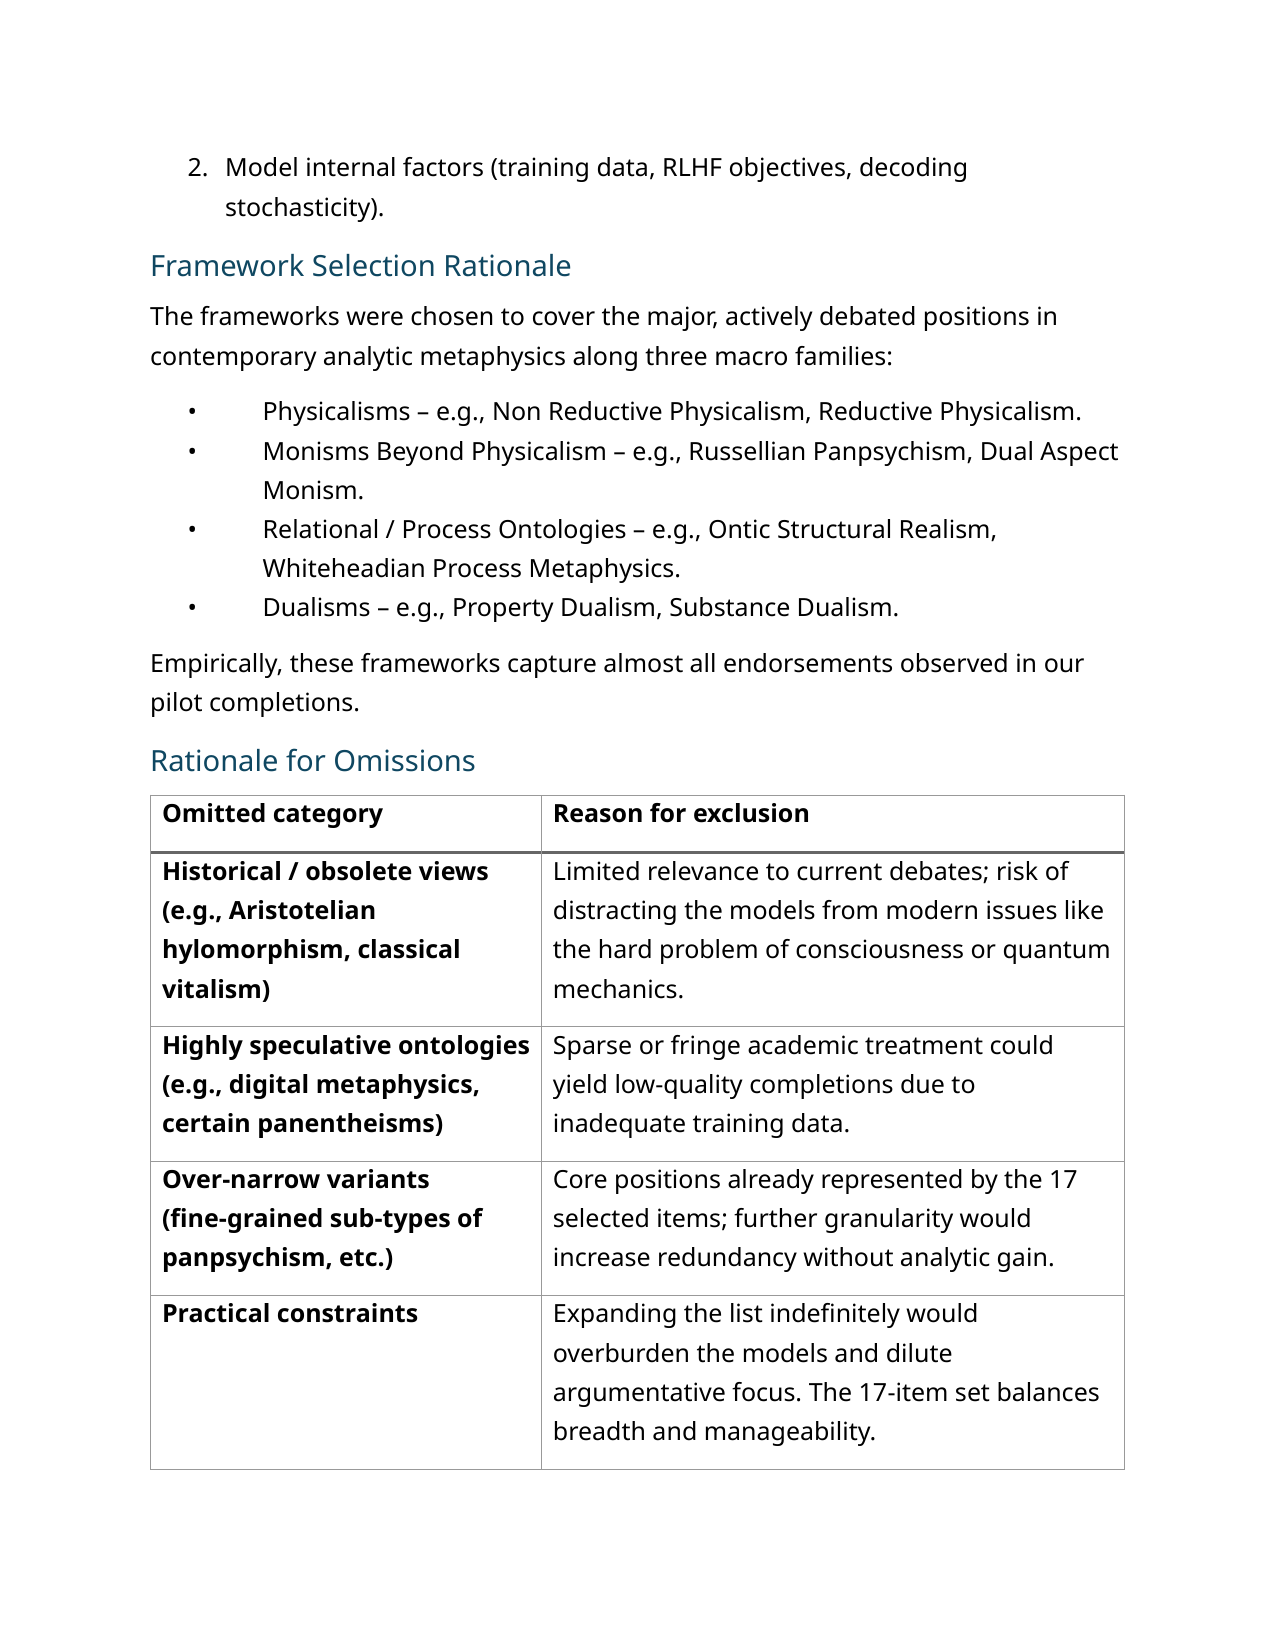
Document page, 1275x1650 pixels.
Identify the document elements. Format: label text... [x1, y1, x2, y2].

table_cell Over-narrow variants (fine-grained sub-types of panpsychism, etc.) [151, 1162, 541, 1295]
subtitle Rationale for Omissions [150, 741, 1125, 780]
table_cell Expanding the list indefinitely would overburden the models and dilute argumentative focus. The 17-item set balances breadth and manageability. [542, 1296, 1124, 1468]
table_header Omitted category [151, 796, 541, 851]
list Monisms Beyond Physicalism – e.g., Russellian Panpsychism, Dual Aspect Monism. [187, 433, 1125, 506]
table_cell Sparse or fringe academic treatment could yield low-quality completions due to inadequate training data. [542, 1027, 1124, 1161]
table_cell Practical constraints [151, 1296, 541, 1468]
table_cell Historical / obsolete views (e.g., Aristotelian hylomorphism, classical vitalism) [151, 854, 541, 1026]
text Empirically, these frameworks capture almost all endorsements observed in our pilot completions. [150, 646, 1125, 719]
table_header Reason for exclusion [542, 796, 1124, 851]
list Model internal factors (training data, RLHF objectives, decoding stochasticity). [187, 150, 1125, 223]
text The frameworks were chosen to cover the major, actively debated positions in contemporary analytic metaphysics along three macro families: [150, 299, 1125, 372]
list Physicalisms – e.g., Non Reductive Physicalism, Reductive Physicalism. [187, 394, 1125, 428]
subtitle Framework Selection Rationale [150, 245, 1125, 285]
table_cell Core positions already represented by the 17 selected items; further granularity would increase redundancy without analytic gain. [542, 1162, 1124, 1295]
list Dualisms – e.g., Property Dualism, Substance Dualism. [187, 590, 1125, 624]
table_cell Highly speculative ontologies (e.g., digital metaphysics, certain panentheisms) [151, 1027, 541, 1161]
list Relational / Process Ontologies – e.g., Ontic Structural Realism, Whiteheadian Process Metaphysics. [187, 511, 1125, 585]
table_cell Limited relevance to current debates; risk of distracting the models from modern issues like the hard problem of consciousness or quantum mechanics. [542, 854, 1124, 1026]
